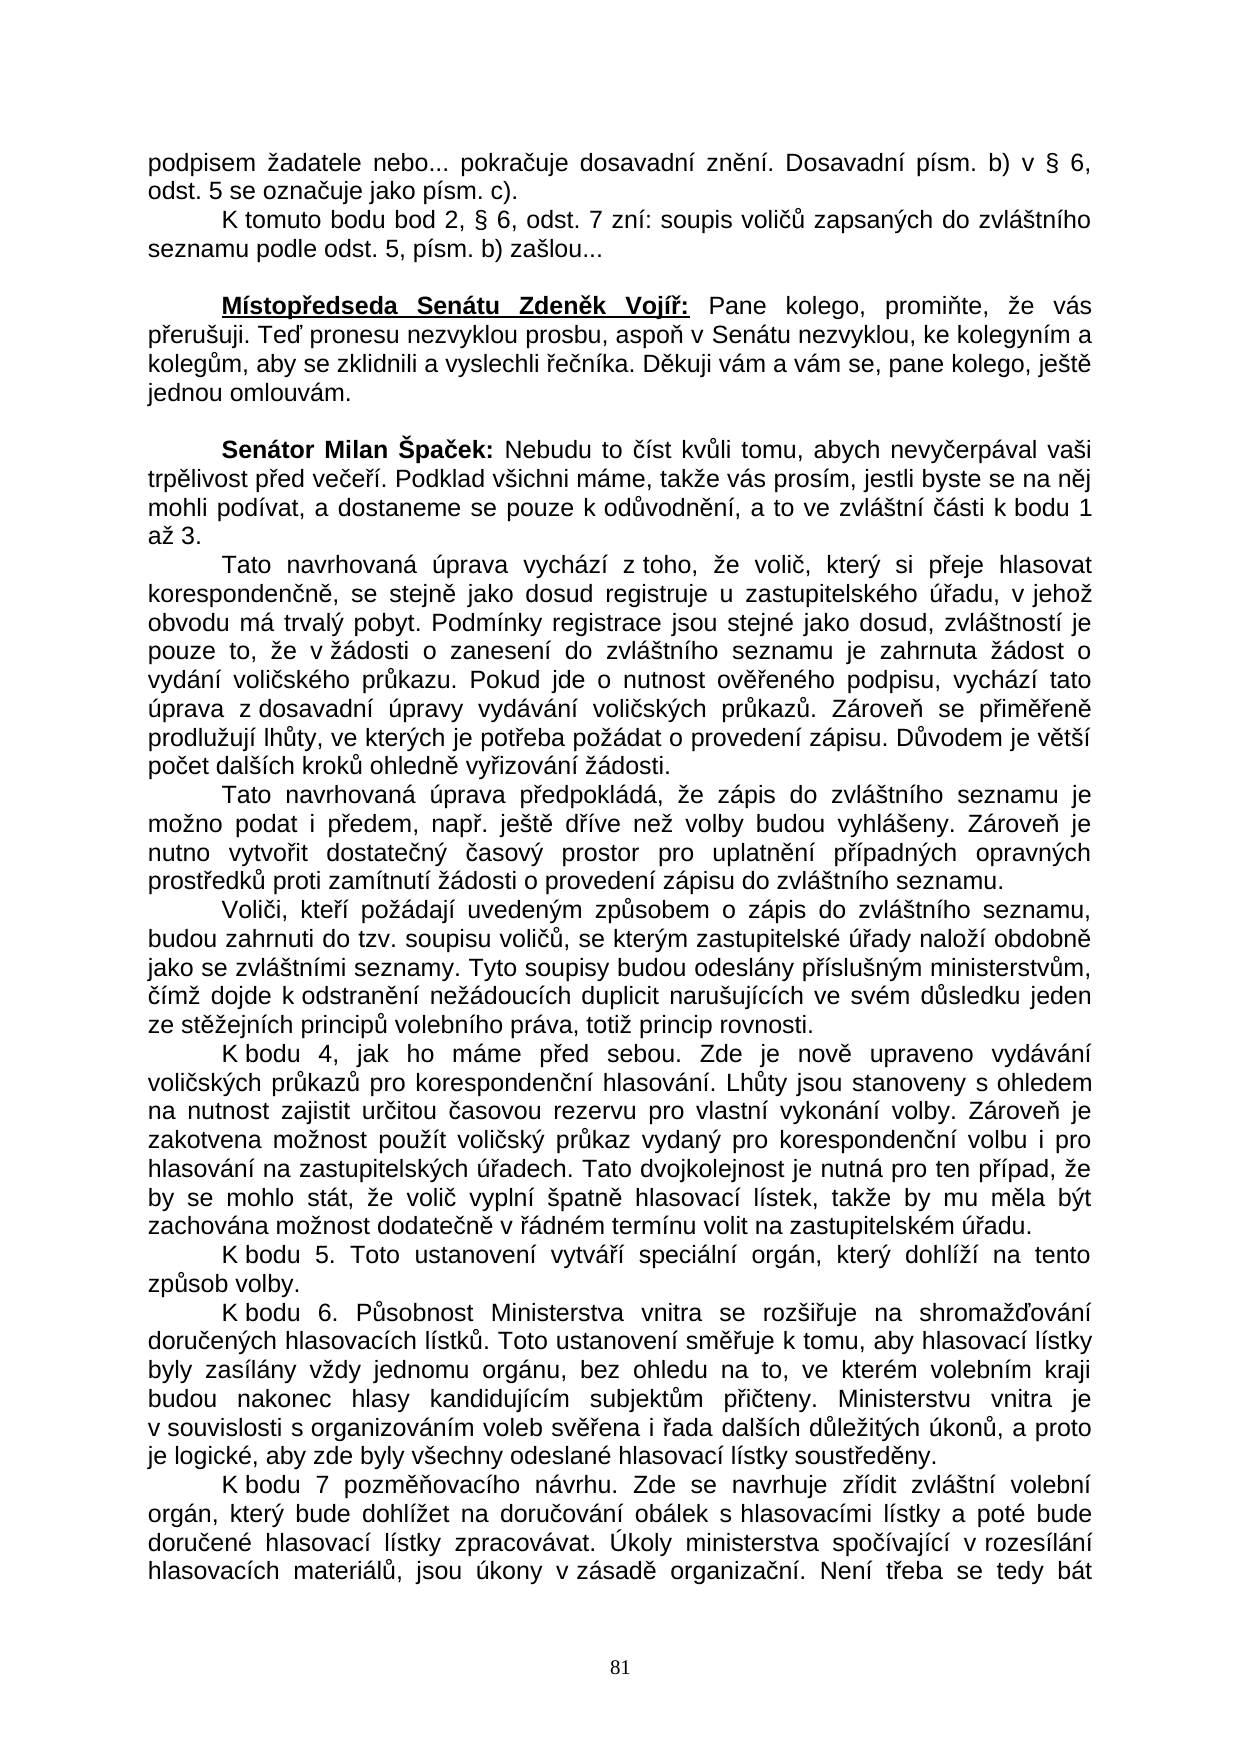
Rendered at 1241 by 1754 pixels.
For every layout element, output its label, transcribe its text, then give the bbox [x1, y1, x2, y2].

text K bodu 6. Působnost Ministerstva vnitra se rozšiřuje na shromažďování doručených hlasovacích lístků. Toto ustanovení směřuje k tomu, aby hlasovací lístky byly zasílány vždy jednomu orgánu, bez ohledu na to, ve kterém volebním kraji budou nakonec hlasy kandidujícím subjektům přičteny. Ministerstvu vnitra je v souvislosti s organizováním voleb svěřena i řada dalších důležitých úkonů, a proto je logické, aby zde byly všechny odeslané hlasovací lístky soustředěny. [148, 1298, 1093, 1470]
text Místopředseda Senátu Zdeněk Vojíř: Pane kolego, promiňte, že vás přerušuji. Teď pronesu nezvyklou prosbu, aspoň v Senátu nezvyklou, ke kolegyním a kolegům, aby se zklidnili a vyslechli řečníka. Děkuji vám a vám se, pane kolego, ještě jednou omlouvám. [148, 291, 1093, 406]
text K tomuto bodu bod 2, § 6, odst. 7 zní: soupis voličů zapsaných do zvláštního seznamu podle odst. 5, písm. b) zašlou... [148, 205, 1093, 263]
text Voliči, kteří požádají uvedeným způsobem o zápis do zvláštního seznamu, budou zahrnuti do tzv. soupisu voličů, se kterým zastupitelské úřady naloží obdobně jako se zvláštními seznamy. Tyto soupisy budou odeslány příslušným ministerstvům, čímž dojde k odstranění nežádoucích duplicit narušujících ve svém důsledku jeden ze stěžejních principů volebního práva, totiž princip rovnosti. [148, 895, 1093, 1039]
text K bodu 5. Toto ustanovení vytváří speciální orgán, který dohlíží na tento způsob volby. [148, 1240, 1093, 1298]
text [148, 1470, 1093, 1585]
text Tato navrhovaná úprava vychází z toho, že volič, který si přeje hlasovat korespondenčně, se stejně jako dosud registruje u zastupitelského úřadu, v jehož obvodu má trvalý pobyt. Podmínky registrace jsou stejné jako dosud, zvláštností je pouze to, že v žádosti o zanesení do zvláštního seznamu je zahrnuta žádost o vydání voličského průkazu. Pokud jde o nutnost ověřeného podpisu, vychází tato úprava z dosavadní úpravy vydávání voličských průkazů. Zároveň se přiměřeně prodlužují lhůty, ve kterých je potřeba požádat o provedení zápisu. Důvodem je větší počet dalších kroků ohledně vyřizování žádosti. [148, 550, 1093, 780]
text K bodu 4, jak ho máme před sebou. Zde je nově upraveno vydávání voličských průkazů pro korespondenční hlasování. Lhůty jsou stanoveny s ohledem na nutnost zajistit určitou časovou rezervu pro vlastní vykonání volby. Zároveň je zakotvena možnost použít voličský průkaz vydaný pro korespondenční volbu i pro hlasování na zastupitelských úřadech. Tato dvojkolejnost je nutná pro ten případ, že by se mohlo stát, že volič vyplní špatně hlasovací lístek, takže by mu měla být zachována možnost dodatečně v řádném termínu volit na zastupitelském úřadu. [148, 1039, 1093, 1240]
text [148, 148, 1093, 205]
text Senátor Milan Špaček: Nebudu to číst kvůli tomu, abych nevyčerpával vaši trpělivost před večeří. Podklad všichni máme, takže vás prosím, jestli byste se na něj mohli podívat, a dostaneme se pouze k odůvodnění, a to ve zvláštní části k bodu 1 až 3. [148, 435, 1093, 550]
text Tato navrhovaná úprava předpokládá, že zápis do zvláštního seznamu je možno podat i předem, např. ještě dříve než volby budou vyhlášeny. Zároveň je nutno vytvořit dostatečný časový prostor pro uplatnění případných opravných prostředků proti zamítnutí žádosti o provedení zápisu do zvláštního seznamu. [148, 780, 1093, 895]
